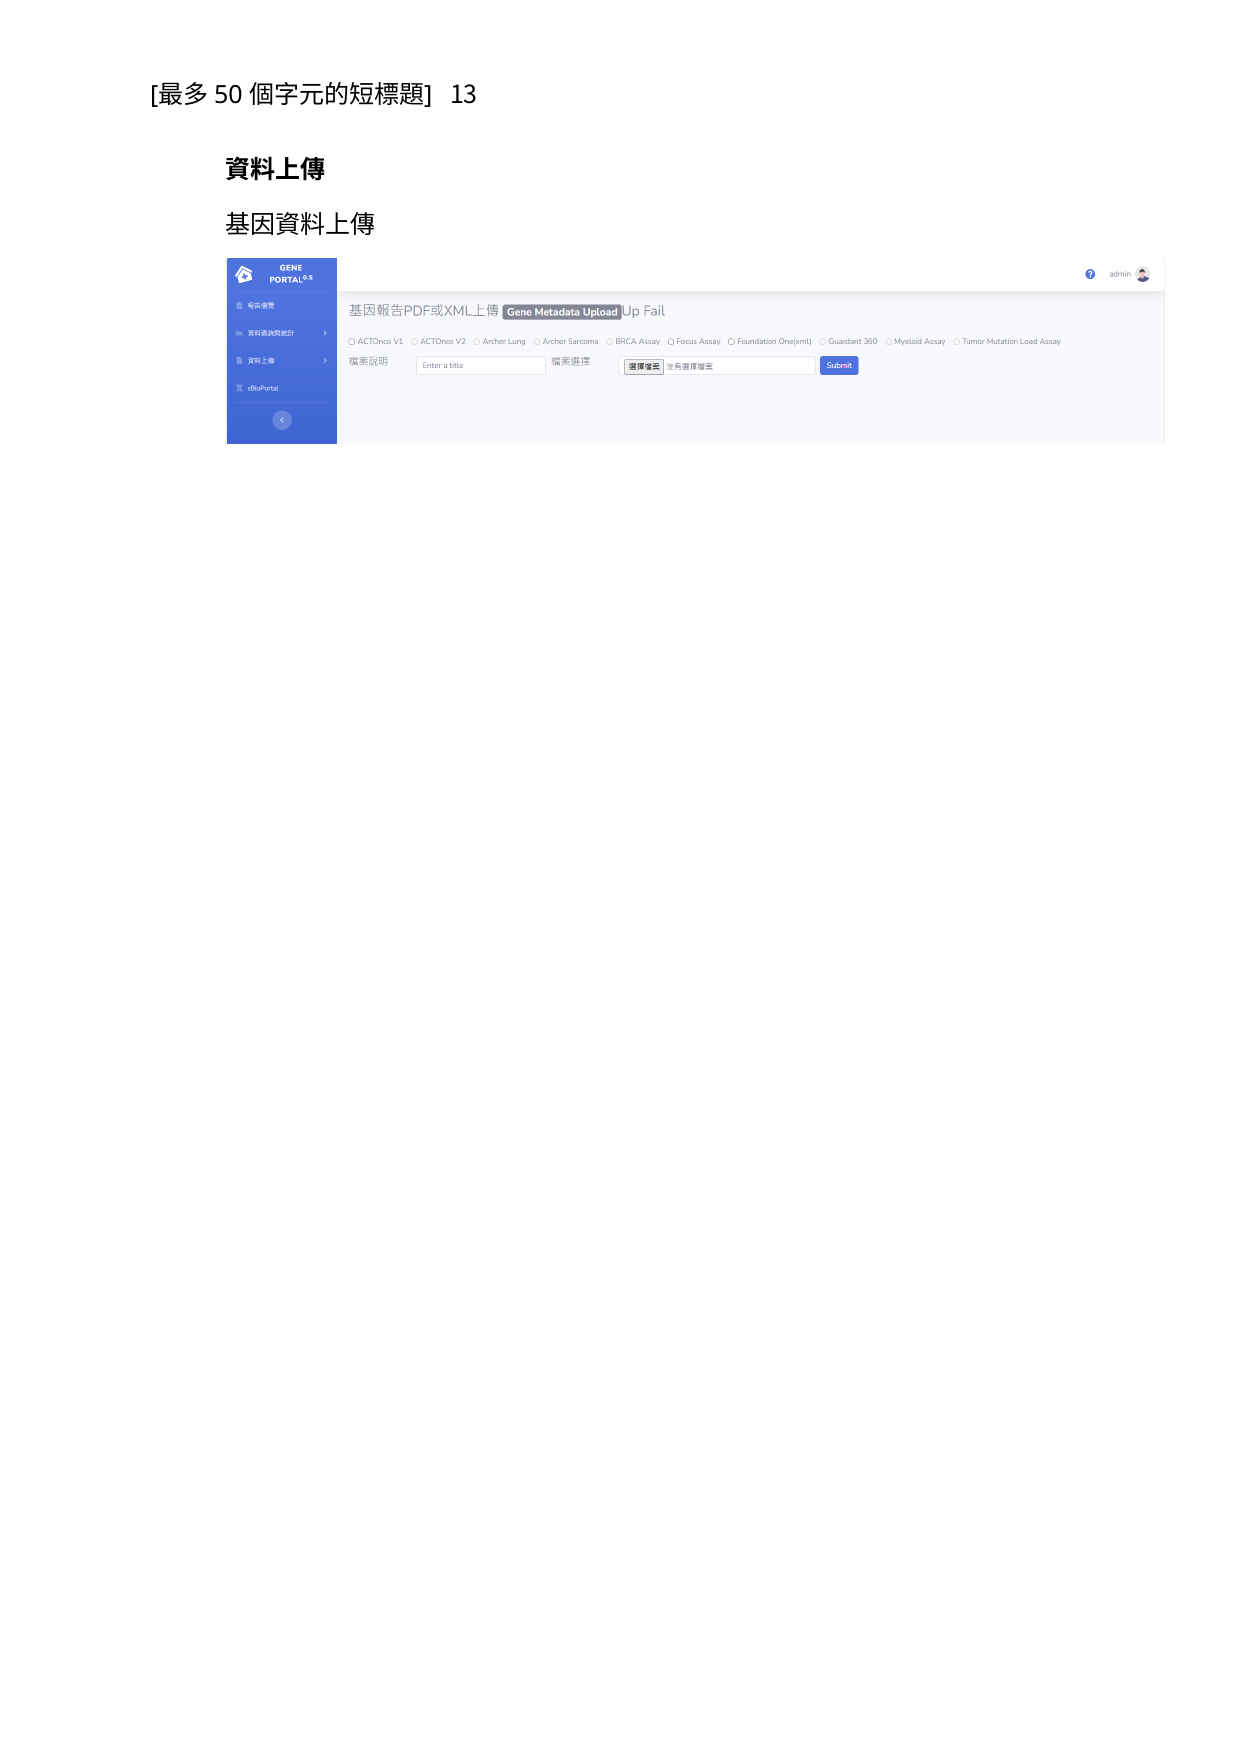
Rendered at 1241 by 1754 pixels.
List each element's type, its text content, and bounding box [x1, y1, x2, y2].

subtitle 資料上傳 [150, 150, 1090, 186]
text 基因資料上傳 [150, 204, 1090, 241]
picture [225, 258, 1166, 444]
